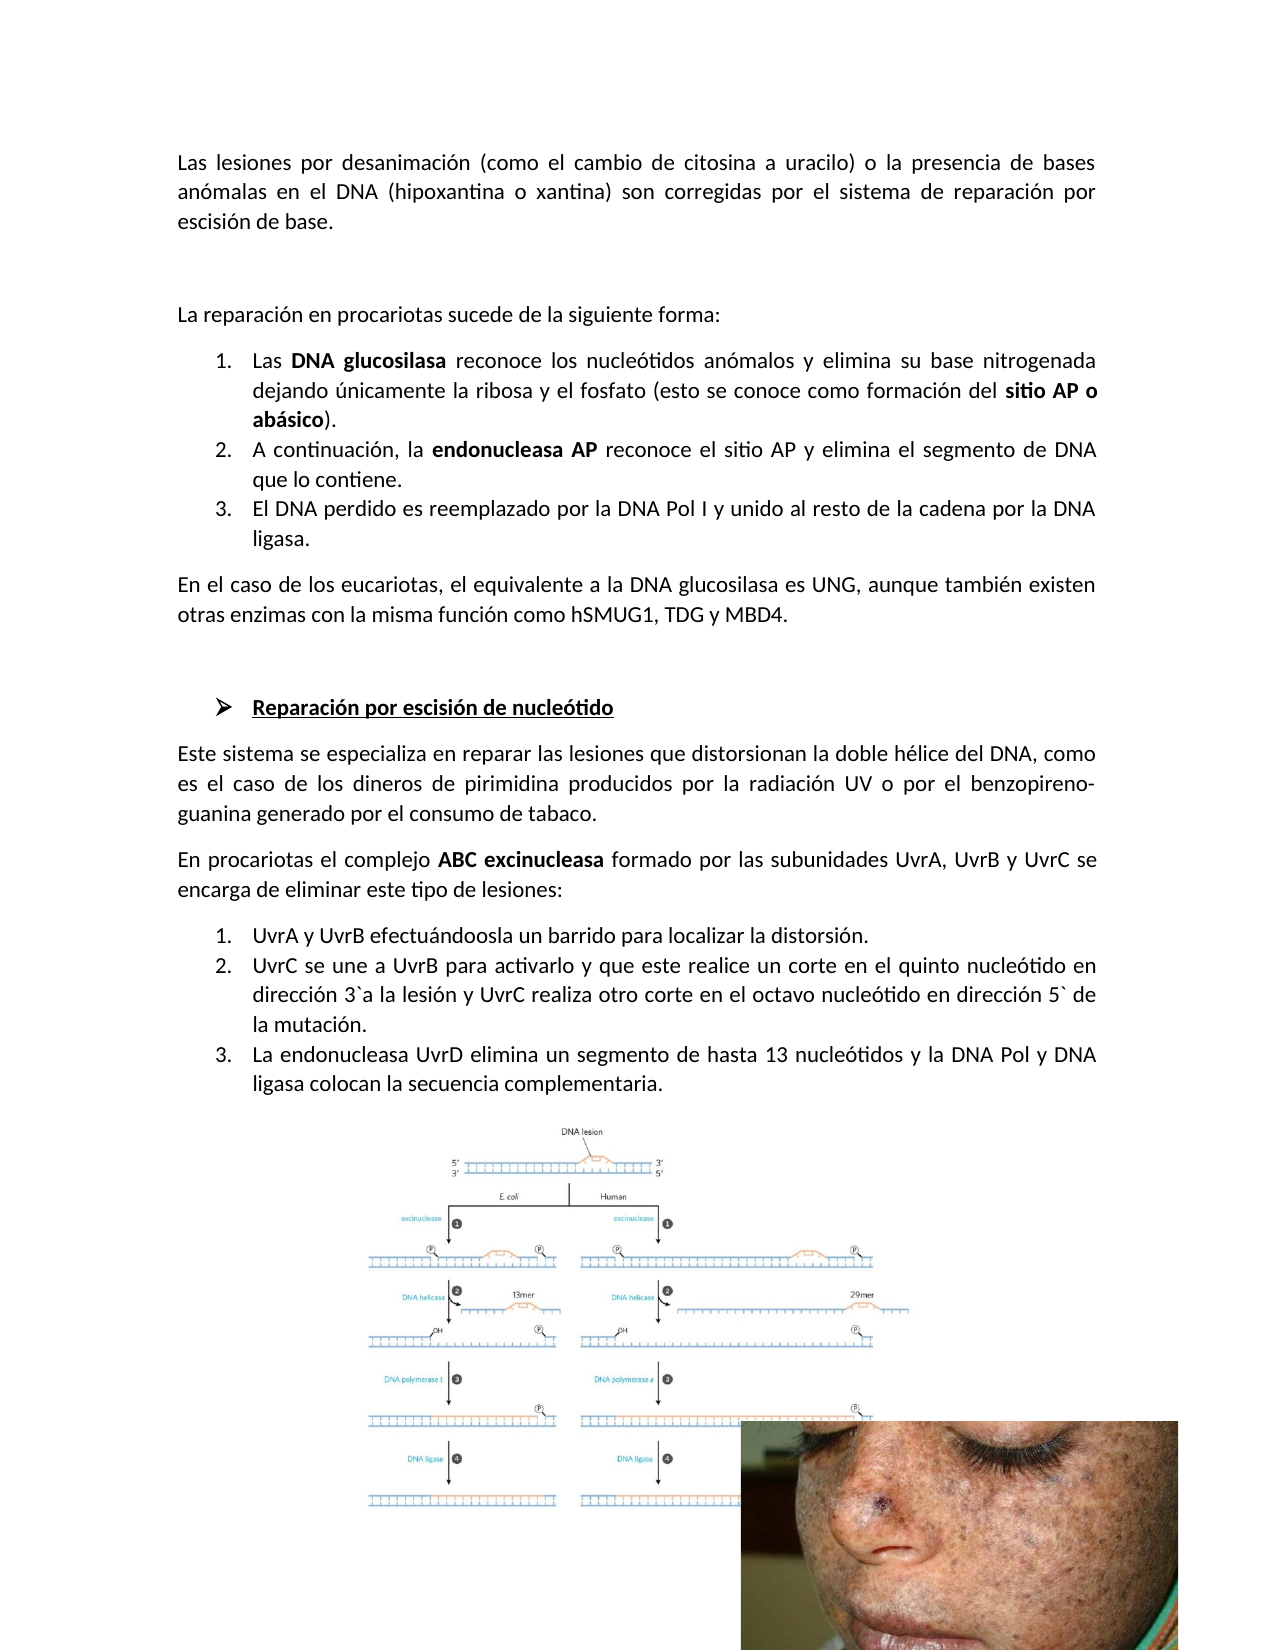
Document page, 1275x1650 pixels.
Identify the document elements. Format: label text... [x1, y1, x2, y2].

list UvrA y UvrB efectuándoosla un barrido para localizar la distorsión. [215, 921, 1098, 949]
text La reparación en procariotas sucede de la siguiente forma: [177, 300, 1098, 328]
list Reparación por escisión de nucleótido [215, 693, 1098, 721]
list UvrC se une a UvrB para activarlo y que este realice un corte en el quinto nucleótido en dirección 3`a la lesión y UvrC realiza otro corte en el octavo nucleótido en dirección 5` de la mutación. [215, 951, 1098, 1038]
list El DNA perdido es reemplazado por la DNA Pol I y unido al resto de la cadena por la DNA ligasa. [215, 494, 1098, 552]
text Las lesiones por desanimación (como el cambio de citosina a uracilo) o la presencia de bases anómalas en el DNA (hipoxantina o xantina) son corregidas por el sistema de reparación por escisión de base. [177, 148, 1098, 235]
list La endonucleasa UvrD elimina un segmento de hasta 13 nucleótidos y la DNA Pol y DNA ligasa colocan la secuencia complementaria. [215, 1040, 1098, 1097]
list A continuación, la endonucleasa AP reconoce el sitio AP y elimina el segmento de DNA que lo contiene. [215, 435, 1098, 493]
list Las DNA glucosilasa reconoce los nucleótidos anómalos y elimina su base nitrogenada dejando únicamente la ribosa y el fosfato (esto se conoce como formación del sitio AP o abásico). [215, 346, 1098, 433]
picture [360, 1116, 1179, 1650]
text Este sistema se especializa en reparar las lesiones que distorsionan la doble hélice del DNA, como es el caso de los dineros de pirimidina producidos por la radiación UV o por el benzopireno-guanina generado por el consumo de tabaco. [177, 739, 1098, 827]
text En el caso de los eucariotas, el equivalente a la DNA glucosilasa es UNG, aunque también existen otras enzimas con la misma función como hSMUG1, TDG y MBD4. [177, 571, 1098, 628]
text En procariotas el complejo ABC excinucleasa formado por las subunidades UvrA, UvrB y UvrC se encarga de eliminar este tipo de lesiones: [177, 845, 1098, 903]
